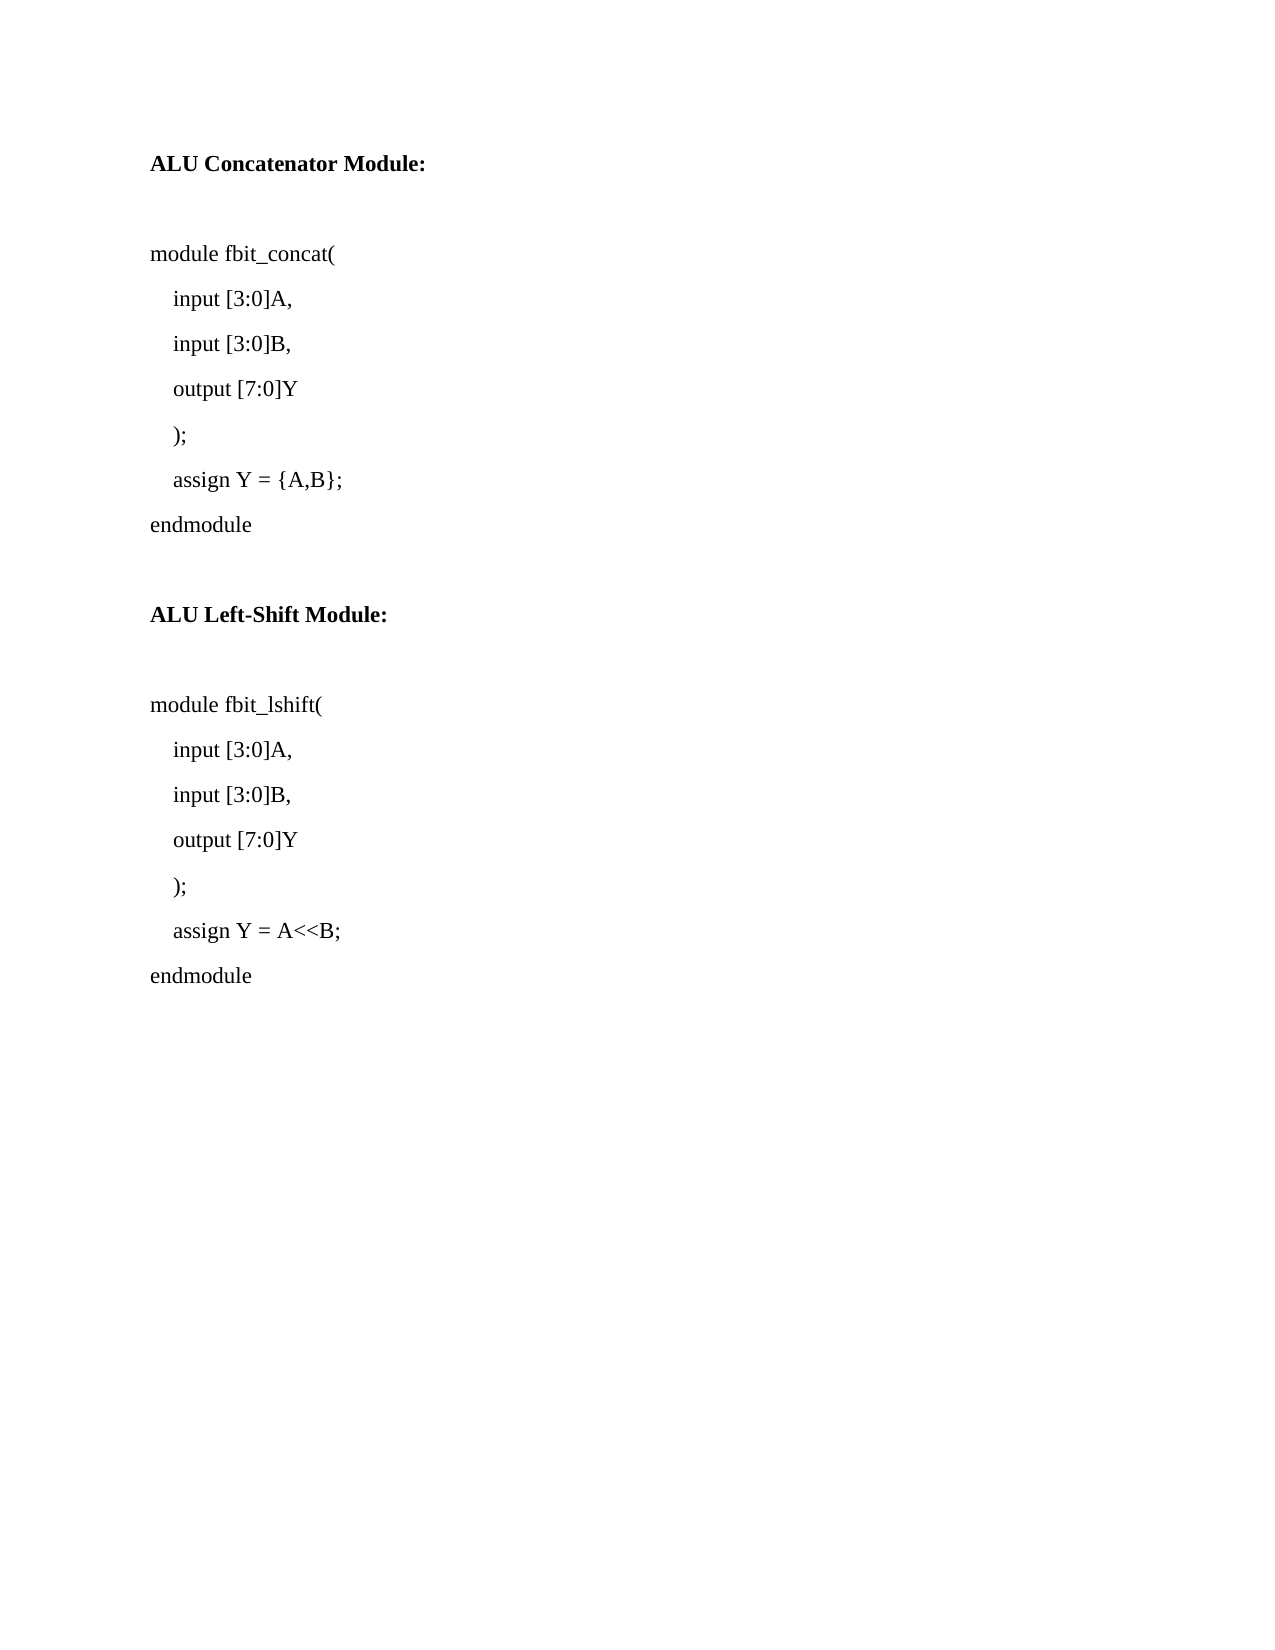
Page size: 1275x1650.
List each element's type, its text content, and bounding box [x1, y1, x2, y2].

text output [7:0]Y [150, 376, 1125, 402]
text ALU Left-Shift Module: [150, 601, 1125, 627]
text input [3:0]A, [150, 285, 1125, 312]
text ALU Concatenator Module: [150, 150, 1125, 176]
text ); [150, 872, 1125, 898]
text input [3:0]B, [150, 781, 1125, 808]
text module fbit_lshift( [150, 691, 1125, 718]
text module fbit_concat( [150, 240, 1125, 267]
text input [3:0]A, [150, 736, 1125, 763]
text ); [150, 421, 1125, 447]
text input [3:0]B, [150, 330, 1125, 357]
text assign Y = {A,B}; [150, 466, 1125, 492]
text output [7:0]Y [150, 827, 1125, 853]
text endmodule [150, 962, 1125, 988]
text assign Y = A<<B; [150, 917, 1125, 943]
text endmodule [150, 511, 1125, 537]
